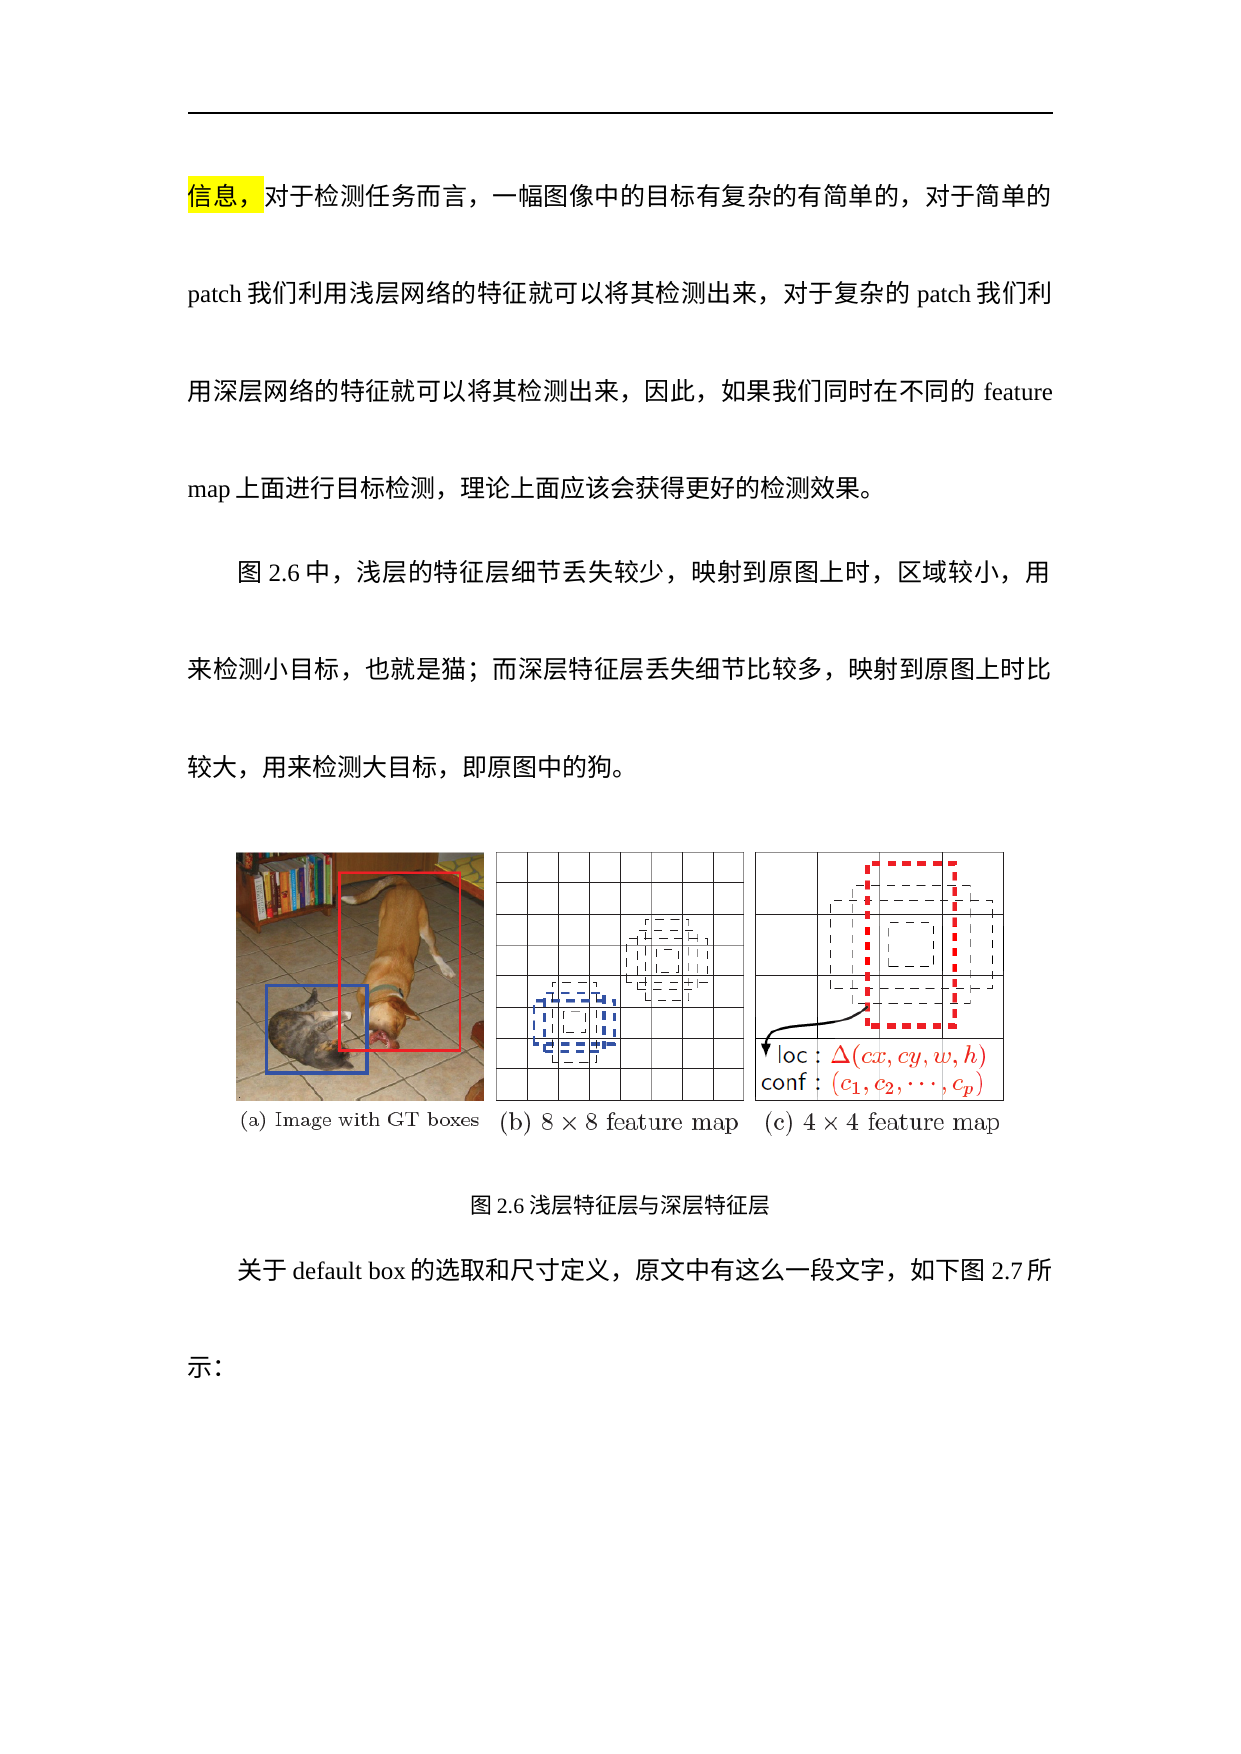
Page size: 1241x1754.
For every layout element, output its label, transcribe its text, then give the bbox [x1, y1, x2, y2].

text 图2.6 浅层特征层与深层特征层 [187, 1188, 1053, 1220]
text 关于default box的选取和尺寸定义，原文中有这么一段文字，如下图2.7所示： [187, 1236, 1053, 1398]
picture [187, 815, 1053, 1161]
text 图2.6中，浅层的特征层细节丢失较少，映射到原图上时，区域较小，用来检测小目标，也就是猫；而深层特征层丢失细节比较多，映射到原图上时比较大，用来检测大目标，即原图中的狗。 [187, 538, 1053, 798]
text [187, 162, 1053, 519]
